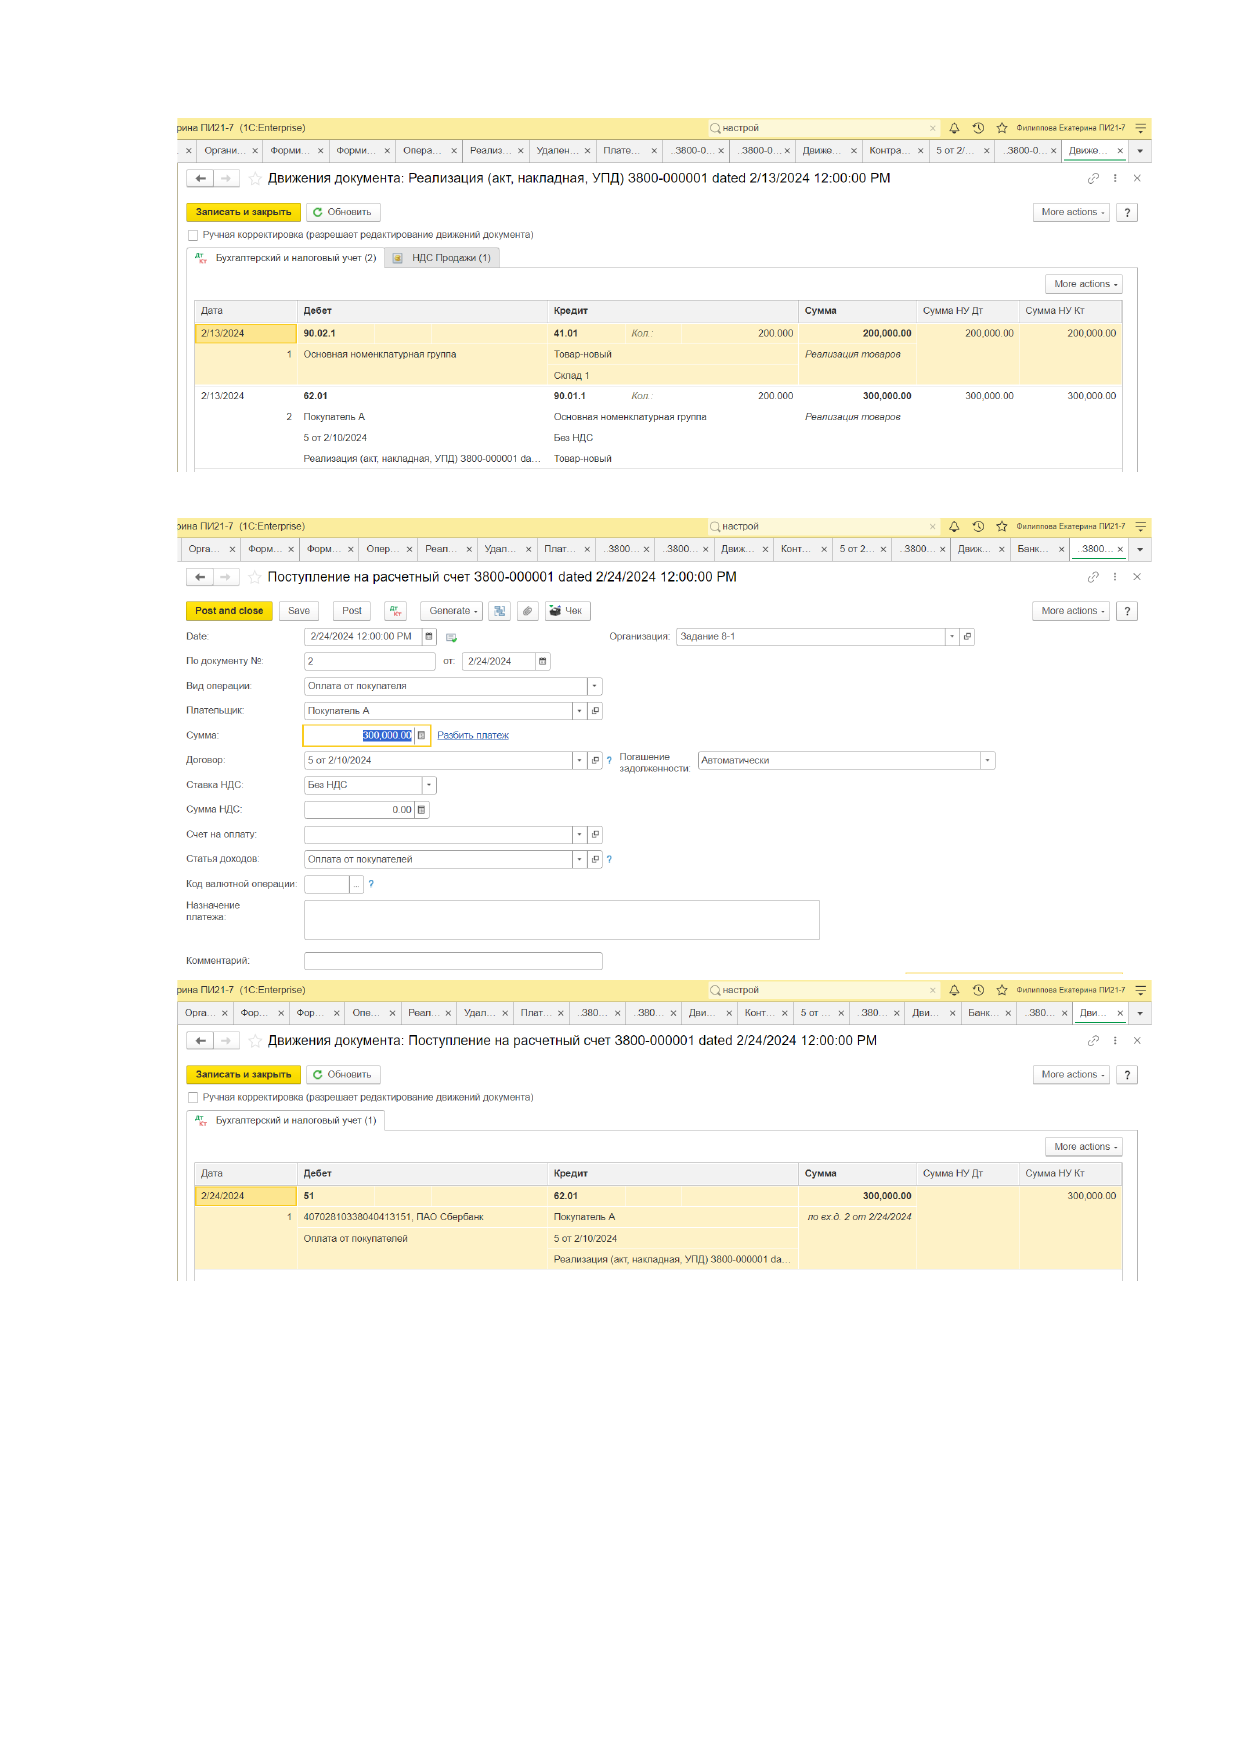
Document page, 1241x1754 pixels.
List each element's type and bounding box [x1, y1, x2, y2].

picture [177, 118, 1152, 472]
picture [177, 980, 1152, 1281]
picture [177, 518, 1152, 974]
